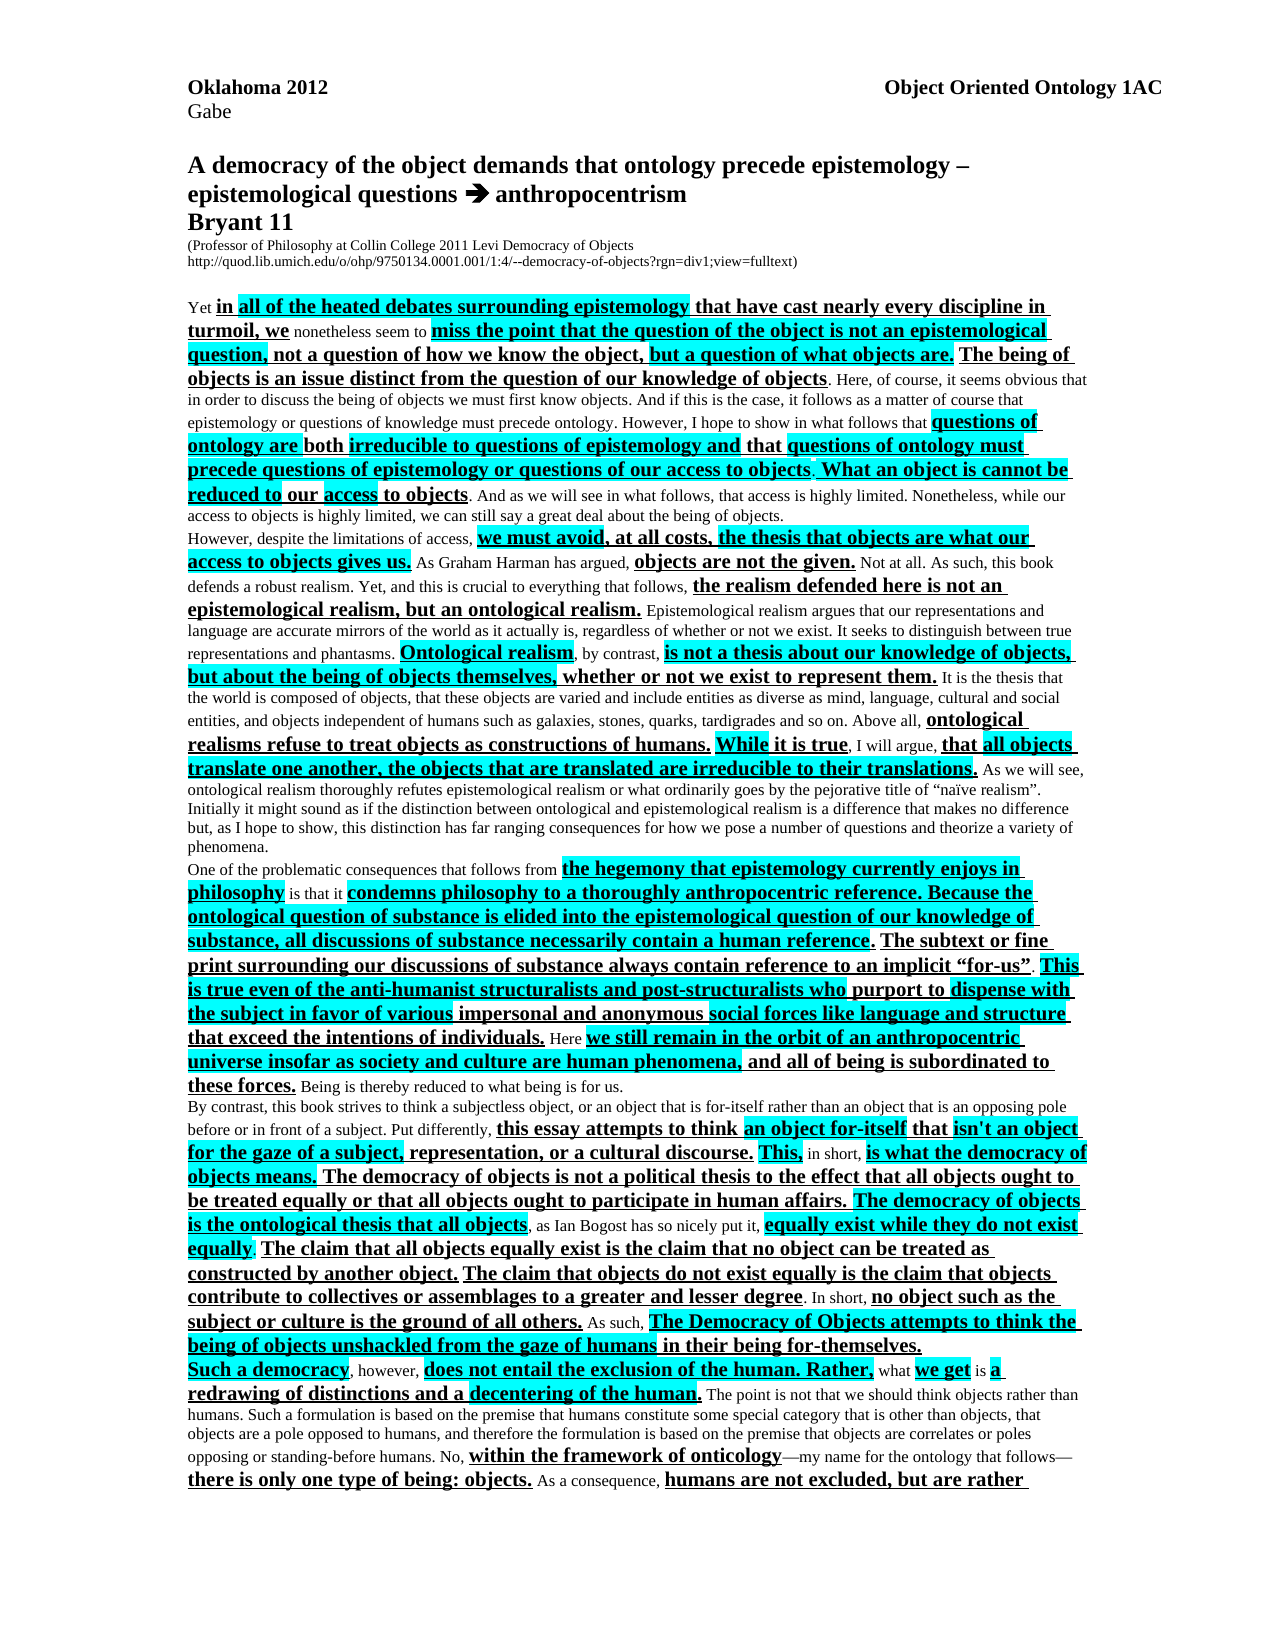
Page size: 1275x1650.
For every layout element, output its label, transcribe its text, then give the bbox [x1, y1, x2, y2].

text However, despite the limitations of access, we must avoid, at all costs, the thesis that objects are what our access to objects gives us. As Graham Harman has argued, objects are not the given. Not at all. As such, this book defends a robust realism. Yet, and this is crucial to everything that follows, the realism defended here is not an epistemological realism, but an ontological realism. Epistemological realism argues that our representations and language are accurate mirrors of the world as it actually is, regardless of whether or not we exist. It seeks to distinguish between true representations and phantasms. Ontological realism, by contrast, is not a thesis about our knowledge of objects, but about the being of objects themselves, whether or not we exist to represent them. It is the thesis that the world is composed of objects, that these objects are varied and include entities as diverse as mind, language, cultural and social entities, and objects independent of humans such as galaxies, stones, quarks, tardigrades and so on. Above all, ontological realisms refuse to treat objects as constructions of humans. While it is true, I will argue, that all objects translate one another, the objects that are translated are irreducible to their translations. As we will see, ontological realism thoroughly refutes epistemological realism or what ordinarily goes by the pejorative title of “naïve realism”. Initially it might sound as if the distinction between ontological and epistemological realism is a difference that makes no difference but, as I hope to show, this distinction has far ranging consequences for how we pose a number of questions and theorize a variety of phenomena. [187, 525, 1087, 856]
text (Professor of Philosophy at Collin College 2011 Levi Democracy of Objects [187, 236, 1087, 253]
text Yet in all of the heated debates surrounding epistemology that have cast nearly every discipline in turmoil, we nonetheless seem to miss the point that the question of the object is not an epistemological question, not a question of how we know the object, but a question of what objects are. The being of objects is an issue distinct from the question of our knowledge of objects. Here, of course, it seems obvious that in order to discuss the being of objects we must first know objects. And if this is the case, it follows as a matter of course that epistemology or questions of knowledge must precede ontology. However, I hope to show in what follows that questions of ontology are both irreducible to questions of epistemology and that questions of ontology must precede questions of epistemology or questions of our access to objects. What an object is cannot be reduced to our access to objects. And as we will see in what follows, that access is highly limited. Nonetheless, while our access to objects is highly limited, we can still say a great deal about the being of objects. [187, 294, 1087, 525]
text http://quod.lib.umich.edu/o/ohp/9750134.0001.001/1:4/--democracy-of-objects?rgn=div1;view=fulltext) [187, 253, 1087, 270]
text By contrast, this book strives to think a subjectless object, or an object that is for-itself rather than an object that is an opposing pole before or in front of a subject. Put differently, this essay attempts to think an object for-itself that isn't an object for the gaze of a subject, representation, or a cultural discourse. This, in short, is what the democracy of objects means. The democracy of objects is not a political thesis to the effect that all objects ought to be treated equally or that all objects ought to participate in human affairs. The democracy of objects is the ontological thesis that all objects, as Ian Bogost has so nicely put it, equally exist while they do not exist equally. The claim that all objects equally exist is the claim that no object can be treated as constructed by another object. The claim that objects do not exist equally is the claim that objects contribute to collectives or assemblages to a greater and lesser degree. In short, no object such as the subject or culture is the ground of all others. As such, The Democracy of Objects attempts to think the being of objects unshackled from the gaze of humans in their being for-themselves. [187, 1097, 1087, 1357]
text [187, 1357, 1087, 1491]
text A democracy of the object demands that ontology precede epistemology – epistemological questions anthropocentrism [187, 150, 1087, 207]
text One of the problematic consequences that follows from the hegemony that epistemology currently enjoys in philosophy is that it condemns philosophy to a thoroughly anthropocentric reference. Because the ontological question of substance is elided into the epistemological question of our knowledge of substance, all discussions of substance necessarily contain a human reference. The subtext or fine print surrounding our discussions of substance always contain reference to an implicit “for-us”. This is true even of the anti-humanist structuralists and post-structuralists who purport to dispense with the subject in favor of various impersonal and anonymous social forces like language and structure that exceed the intentions of individuals. Here we still remain in the orbit of an anthropocentric universe insofar as society and culture are human phenomena, and all of being is subordinated to these forces. Being is thereby reduced to what being is for us. [187, 856, 1087, 1097]
text Bryant 11 [187, 207, 1087, 236]
